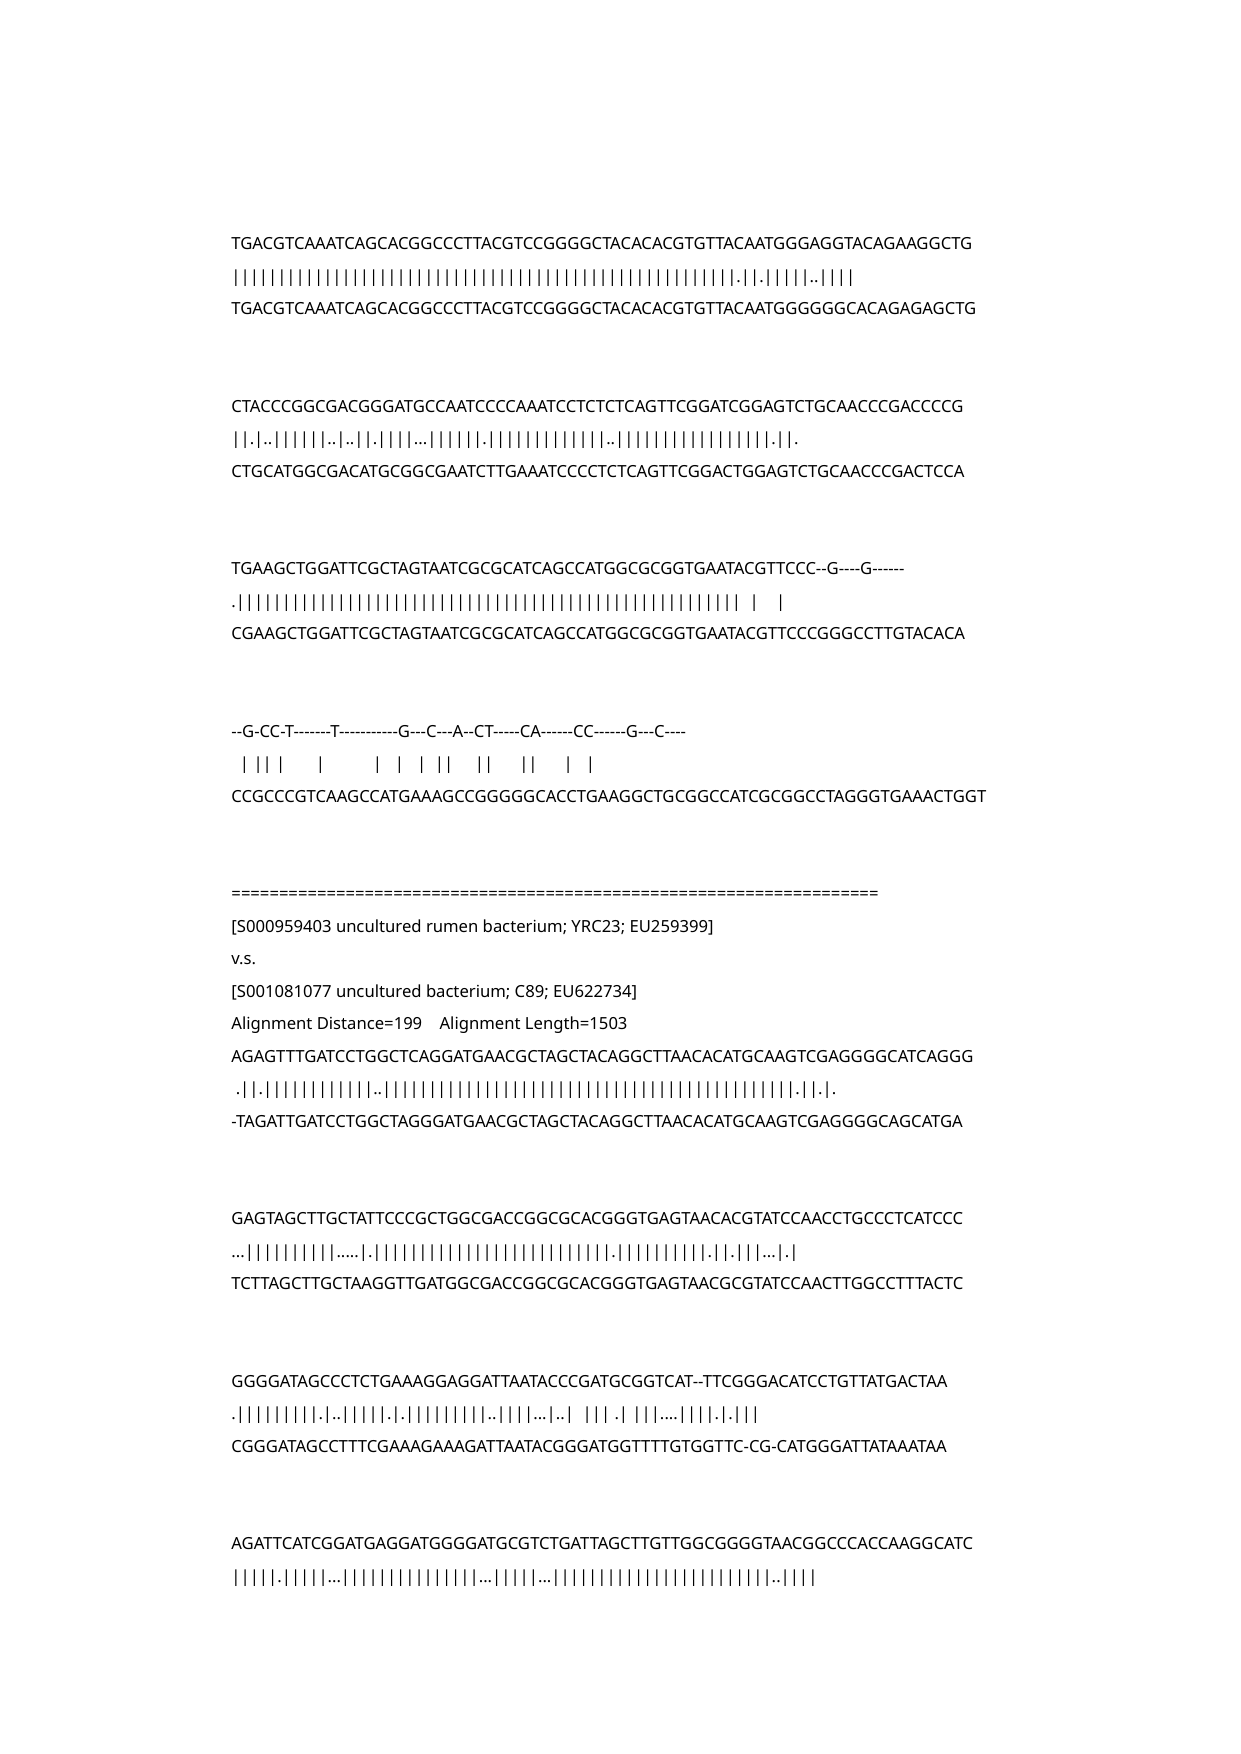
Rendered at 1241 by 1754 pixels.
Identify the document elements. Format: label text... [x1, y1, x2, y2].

text .||||||||||||||||||||||||||||||||||||||||||||||||||||||| | | [187, 584, 1053, 617]
text |||||||||||||||||||||||||||||||||||||||||||||||||||||||.||.|||||..|||| [187, 259, 1053, 292]
text ||.|..||||||..|..||.||||...||||||.|||||||||||||..|||||||||||||||||.||. [187, 422, 1053, 454]
text v.s. [187, 942, 1053, 974]
text --G-CC-T-------T-----------G---C---A--CT-----CA------CC------G---C---- [187, 714, 1053, 747]
text CTACCCGGCGACGGGATGCCAATCCCCAAATCCTCTCTCAGTTCGGATCGGAGTCTGCAACCCGACCCCG [187, 389, 1053, 422]
text CGGGATAGCCTTTCGAAAGAAAGATTAATACGGGATGGTTTTGTGGTTC-CG-CATGGGATTATAAATAA [187, 1429, 1053, 1462]
text AGATTCATCGGATGAGGATGGGGATGCGTCTGATTAGCTTGTTGGCGGGGTAACGGCCCACCAAGGCATC [187, 1527, 1053, 1559]
text Alignment Distance=199 Alignment Length=1503 [187, 1007, 1053, 1039]
text [S001081077 uncultured bacterium; C89; EU622734] [187, 974, 1053, 1007]
text GGGGATAGCCCTCTGAAAGGAGGATTAATACCCGATGCGGTCAT--TTCGGGACATCCTGTTATGACTAA [187, 1364, 1053, 1397]
text GAGTAGCTTGCTATTCCCGCTGGCGACCGGCGCACGGGTGAGTAACACGTATCCAACCTGCCCTCATCCC [187, 1202, 1053, 1234]
text TGAAGCTGGATTCGCTAGTAATCGCGCATCAGCCATGGCGCGGTGAATACGTTCCC--G----G------ [187, 552, 1053, 584]
text CCGCCCGTCAAGCCATGAAAGCCGGGGGCACCTGAAGGCTGCGGCCATCGCGGCCTAGGGTGAAACTGGT [187, 779, 1053, 812]
text AGAGTTTGATCCTGGCTCAGGATGAACGCTAGCTACAGGCTTAACACATGCAAGTCGAGGGGCATCAGGG [187, 1039, 1053, 1072]
text TGACGTCAAATCAGCACGGCCCTTACGTCCGGGGCTACACACGTGTTACAATGGGAGGTACAGAAGGCTG [187, 227, 1053, 259]
text ==================================================================== [187, 877, 1053, 909]
text |||||.|||||...|||||||||||||||...|||||...||||||||||||||||||||||||..|||| [187, 1559, 1053, 1592]
text | || | | | | | || || || | | [187, 747, 1053, 779]
text ...||||||||||.....|.||||||||||||||||||||||||||.||||||||||.||.|||...|.| [187, 1234, 1053, 1267]
text TGACGTCAAATCAGCACGGCCCTTACGTCCGGGGCTACACACGTGTTACAATGGGGGGCACAGAGAGCTG [187, 292, 1053, 324]
text [S000959403 uncultured rumen bacterium; YRC23; EU259399] [187, 909, 1053, 942]
text -TAGATTGATCCTGGCTAGGGATGAACGCTAGCTACAGGCTTAACACATGCAAGTCGAGGGGCAGCATGA [187, 1104, 1053, 1137]
text CTGCATGGCGACATGCGGCGAATCTTGAAATCCCCTCTCAGTTCGGACTGGAGTCTGCAACCCGACTCCA [187, 454, 1053, 487]
text .|||||||||.|..|||||.|.|||||||||..||||...|..| ||| .| |||....||||.|.||| [187, 1397, 1053, 1429]
text CGAAGCTGGATTCGCTAGTAATCGCGCATCAGCCATGGCGCGGTGAATACGTTCCCGGGCCTTGTACACA [187, 617, 1053, 649]
text .||.||||||||||||..|||||||||||||||||||||||||||||||||||||||||||||.||.|. [187, 1072, 1053, 1104]
text TCTTAGCTTGCTAAGGTTGATGGCGACCGGCGCACGGGTGAGTAACGCGTATCCAACTTGGCCTTTACTC [187, 1267, 1053, 1299]
